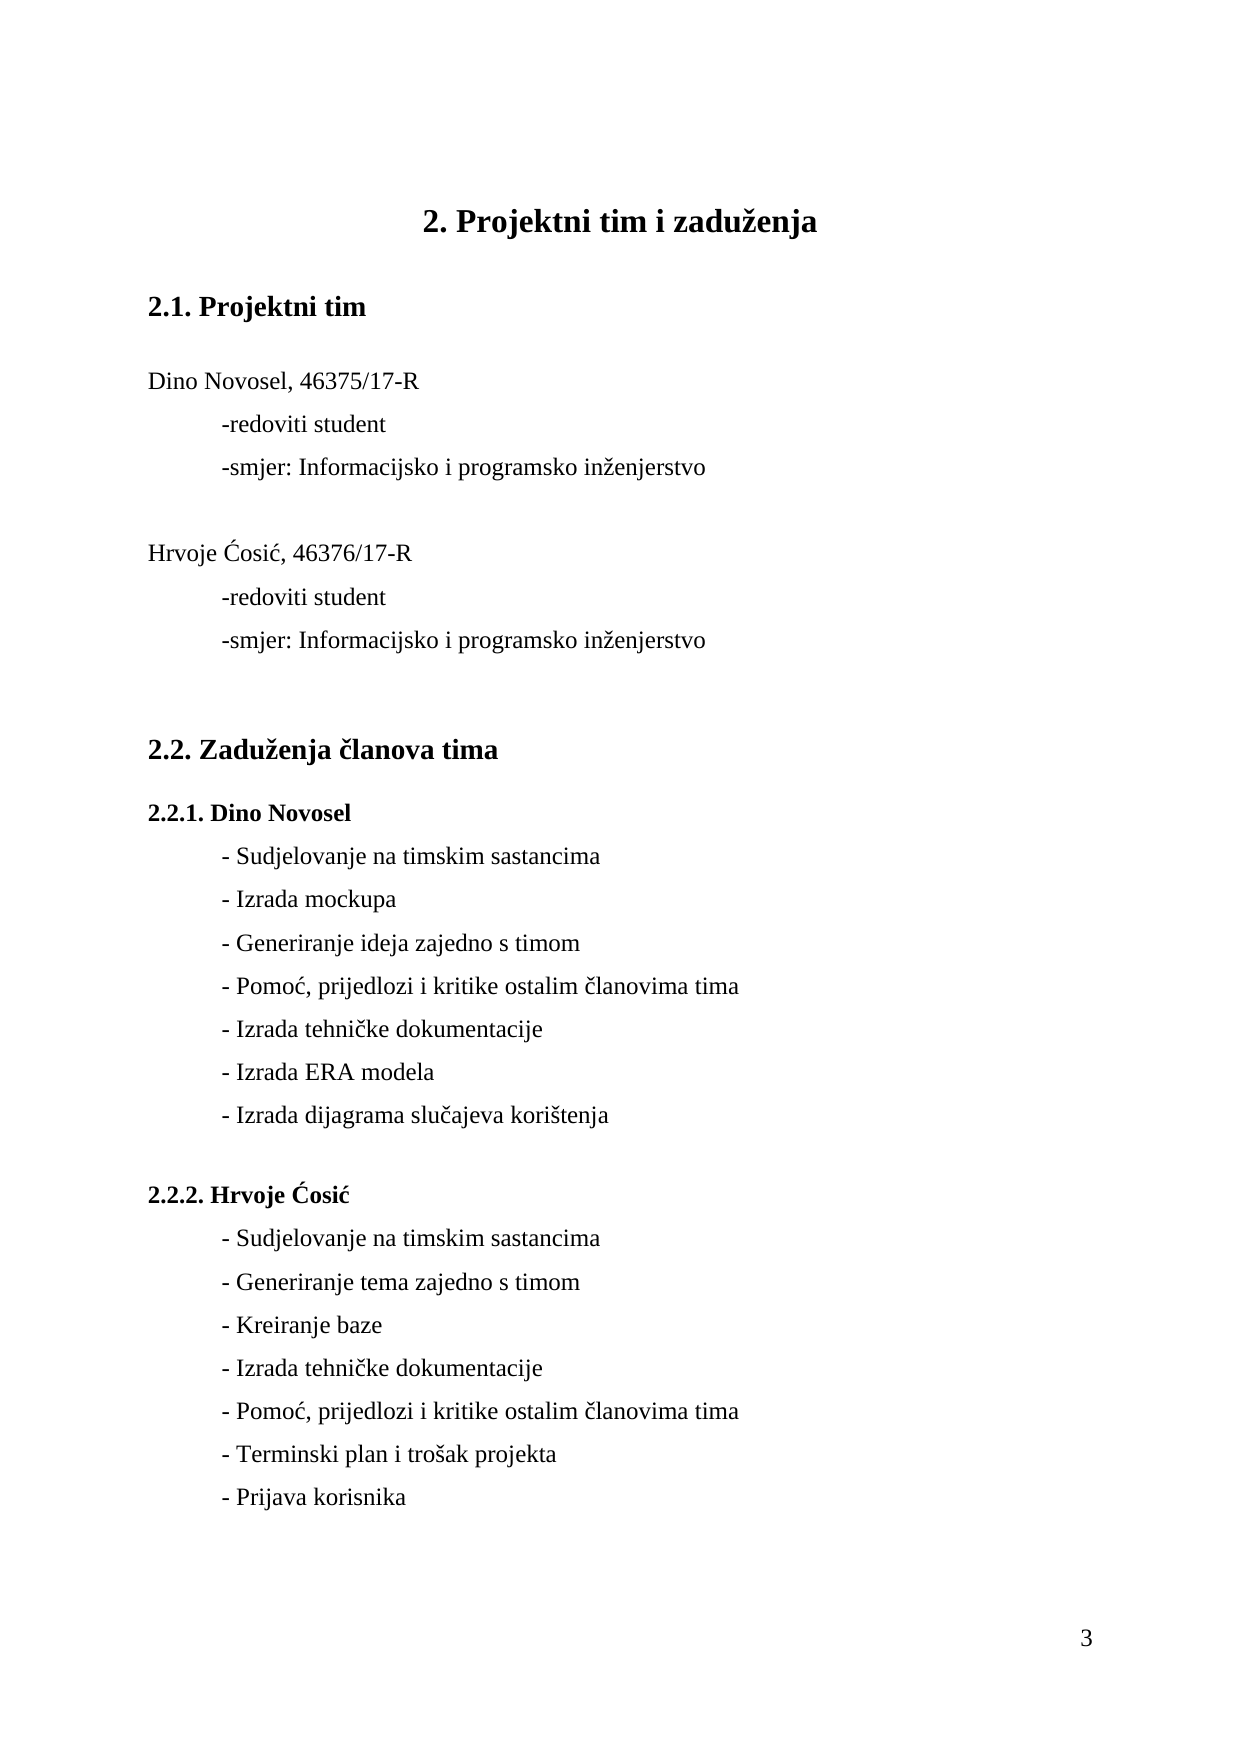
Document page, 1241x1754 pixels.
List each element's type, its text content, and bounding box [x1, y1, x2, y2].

text - Terminski plan i trošak projekta [148, 1439, 1093, 1468]
text - Sudjelovanje na timskim sastancima [148, 1223, 1093, 1252]
text - Izrada mockupa [148, 884, 1093, 913]
subtitle 2. Projektni tim i zaduženja [148, 201, 1093, 240]
subtitle 2.1. Projektni tim [148, 289, 1093, 323]
text - Izrada tehničke dokumentacije [148, 1353, 1093, 1382]
text -redoviti student [148, 409, 1093, 438]
text - Generiranje ideja zajedno s timom [148, 928, 1093, 956]
text - Pomoć, prijedlozi i kritike ostalim članovima tima [148, 1396, 1093, 1425]
text - Izrada ERA modela [148, 1057, 1093, 1086]
text - Generiranje tema zajedno s timom [148, 1267, 1093, 1295]
text Dino Novosel, 46375/17-R [148, 366, 1093, 395]
subtitle 2.2.2. Hrvoje Ćosić [148, 1180, 1093, 1209]
text - Pomoć, prijedlozi i kritike ostalim članovima tima [148, 971, 1093, 999]
text - Kreiranje baze [148, 1310, 1093, 1338]
text - Sudjelovanje na timskim sastancima [148, 841, 1093, 870]
text -redoviti student [148, 582, 1093, 610]
text Hrvoje Ćosić, 46376/17-R [148, 538, 1093, 567]
text -smjer: Informacijsko i programsko inženjerstvo [148, 625, 1093, 653]
subtitle 2.2. Zaduženja članova tima [148, 732, 1093, 765]
text - Izrada tehničke dokumentacije [148, 1014, 1093, 1043]
text - Izrada dijagrama slučajeva korištenja [148, 1100, 1093, 1129]
text - Prijava korisnika [148, 1482, 1093, 1511]
subtitle 2.2.1. Dino Novosel [148, 798, 1093, 827]
text -smjer: Informacijsko i programsko inženjerstvo [148, 452, 1093, 481]
